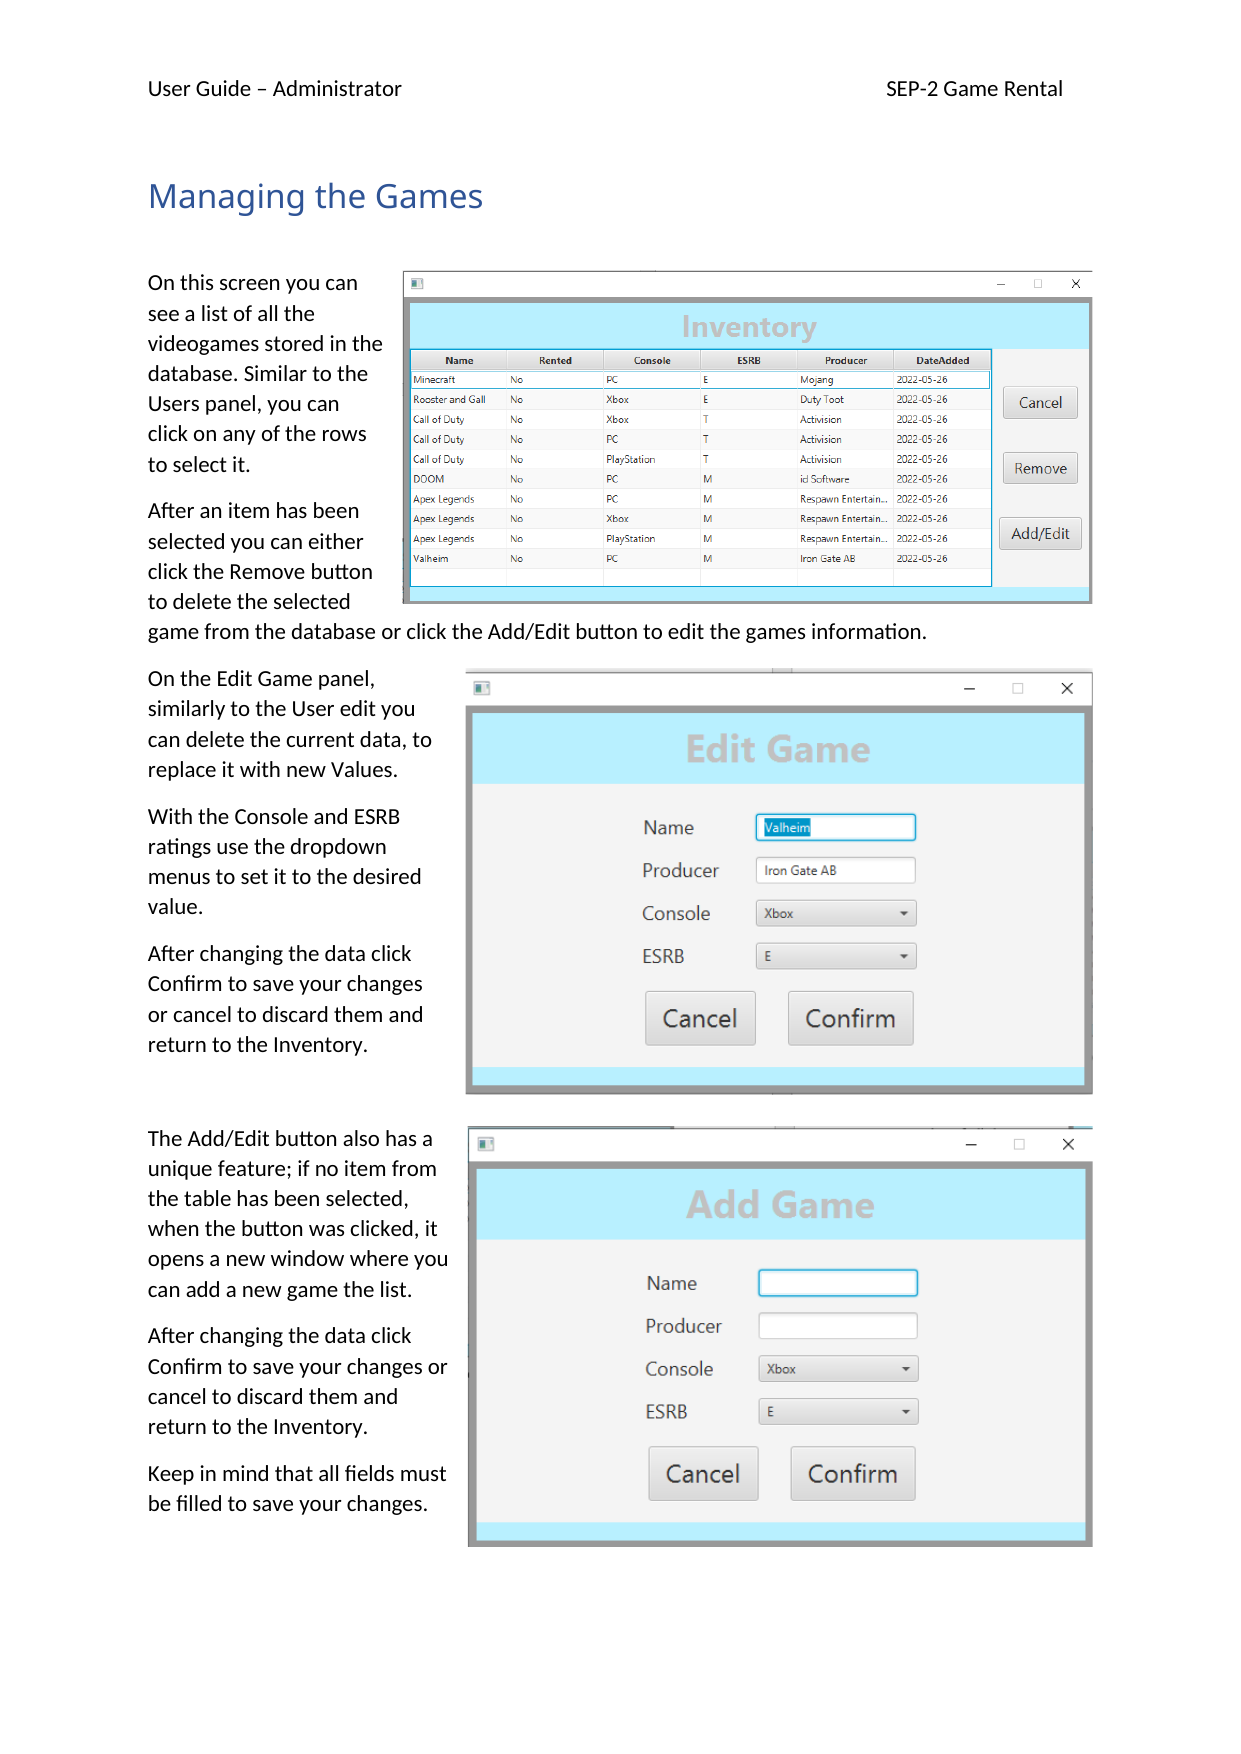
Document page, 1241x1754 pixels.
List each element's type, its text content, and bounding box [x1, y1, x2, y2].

text After changing the data click Confirm to save your changes or cancel to discard them and return to the Inventory. [148, 939, 465, 1058]
text On this screen you can see a list of all the videogames stored in the database. Similar to the Users panel, you can click on any of the rows to select it. [148, 268, 1093, 478]
text With the Console and ESRB ratings use the dropdown menus to set it to the desired value. [148, 802, 465, 920]
picture [465, 668, 1093, 1095]
text After an item has been selected you can either click the Remove button to delete the selected game from the database or click the Add/Edit button to edit the games information. [148, 497, 1093, 645]
text After changing the data click Confirm to save your changes or cancel to discard them and return to the Inventory. [148, 1322, 467, 1440]
subtitle Managing the Games [148, 173, 1093, 218]
picture [402, 270, 1093, 604]
text The Add/Edit button also has a unique feature; if no item from the table has been selected, when the button was clicked, it opens a new window where you can add a new game the list. [148, 1124, 1093, 1303]
text Keep in mind that all fields must be filled to save your changes. [148, 1459, 467, 1517]
picture [467, 1126, 1093, 1547]
text On the Edit Game panel, similarly to the User edit you can delete the current data, to replace it with new Values. [148, 664, 1093, 783]
